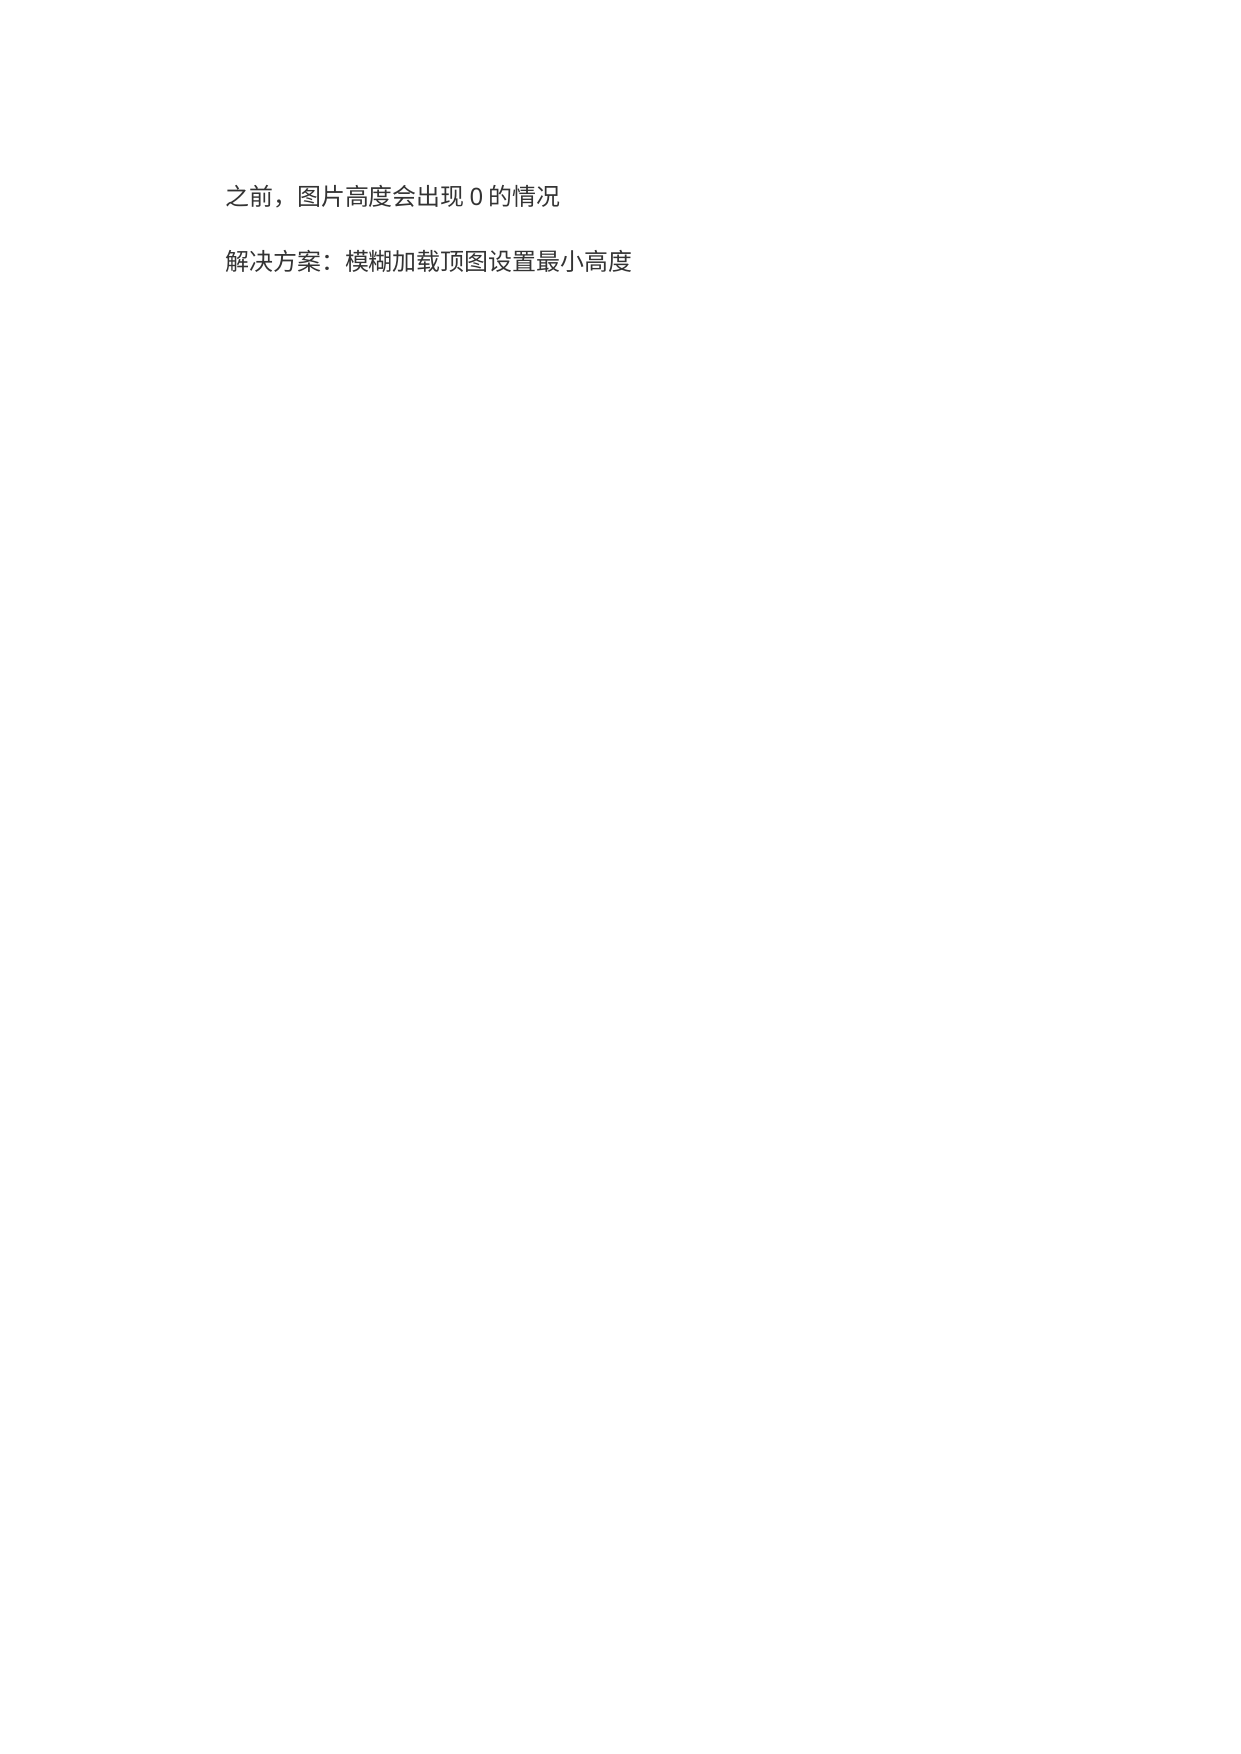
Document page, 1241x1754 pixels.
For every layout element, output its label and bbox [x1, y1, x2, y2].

list [225, 162, 1053, 292]
